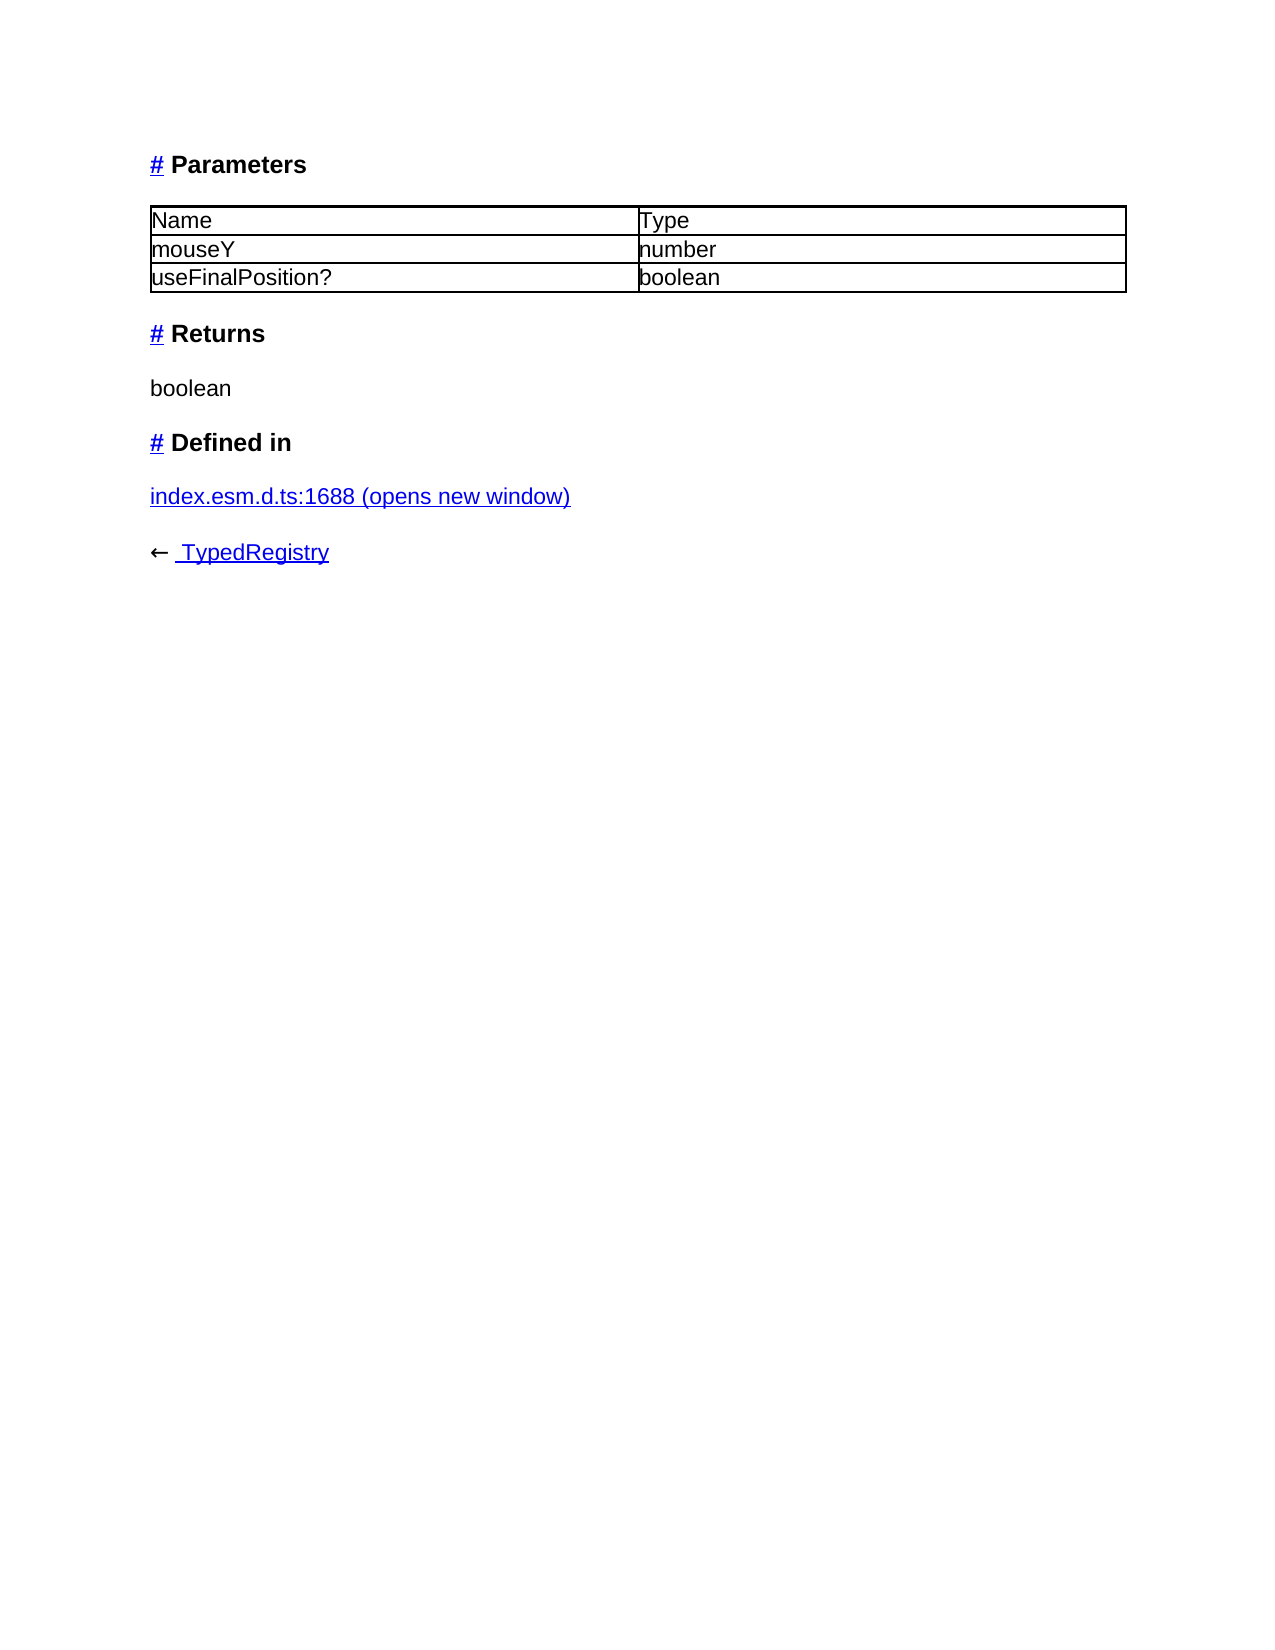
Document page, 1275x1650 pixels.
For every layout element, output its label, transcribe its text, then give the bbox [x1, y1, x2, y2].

text index.esm.d.ts:1688 (opens new window) [150, 483, 1125, 509]
table_header Type [640, 208, 1125, 234]
table_cell boolean [640, 264, 1125, 291]
text boolean [150, 374, 1125, 401]
subtitle # Returns [150, 319, 1125, 348]
subtitle # Parameters [150, 150, 1125, 179]
table_cell useFinalPosition? [152, 264, 638, 291]
text ← TypedRegistry [150, 536, 1125, 567]
table_header Name [152, 208, 638, 234]
subtitle # Defined in [150, 427, 1125, 456]
table_cell mouseY [152, 236, 638, 262]
table_cell number [640, 236, 1125, 262]
